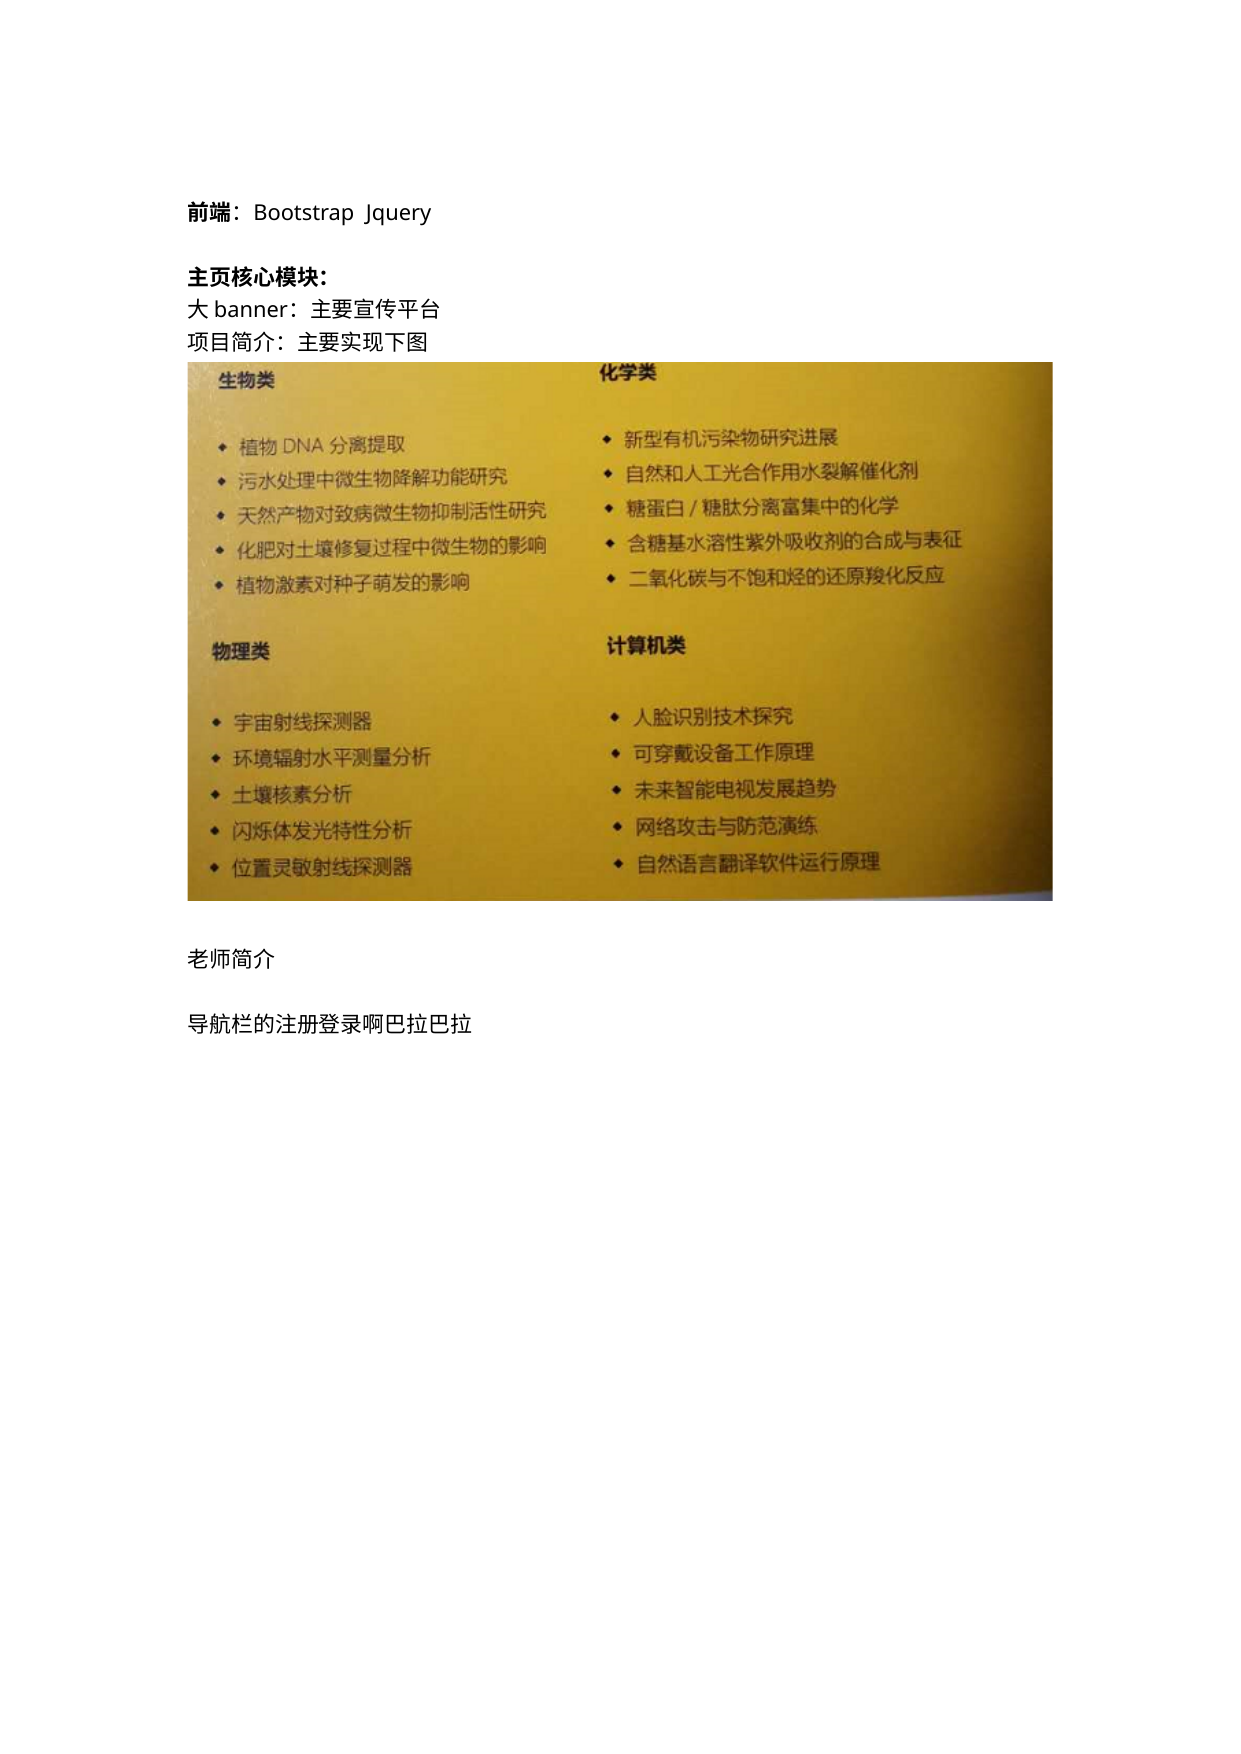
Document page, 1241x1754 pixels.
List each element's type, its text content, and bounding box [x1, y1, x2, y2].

text 项目简介：主要实现下图 [187, 324, 1053, 357]
text 前端：Bootstrap Jquery [187, 194, 1053, 227]
text 老师简介 [187, 942, 1053, 974]
text 大banner：主要宣传平台 [187, 292, 1053, 324]
text 主页核心模块： [187, 259, 1053, 292]
text 导航栏的注册登录啊巴拉巴拉 [187, 1007, 1053, 1039]
picture [187, 362, 1053, 901]
